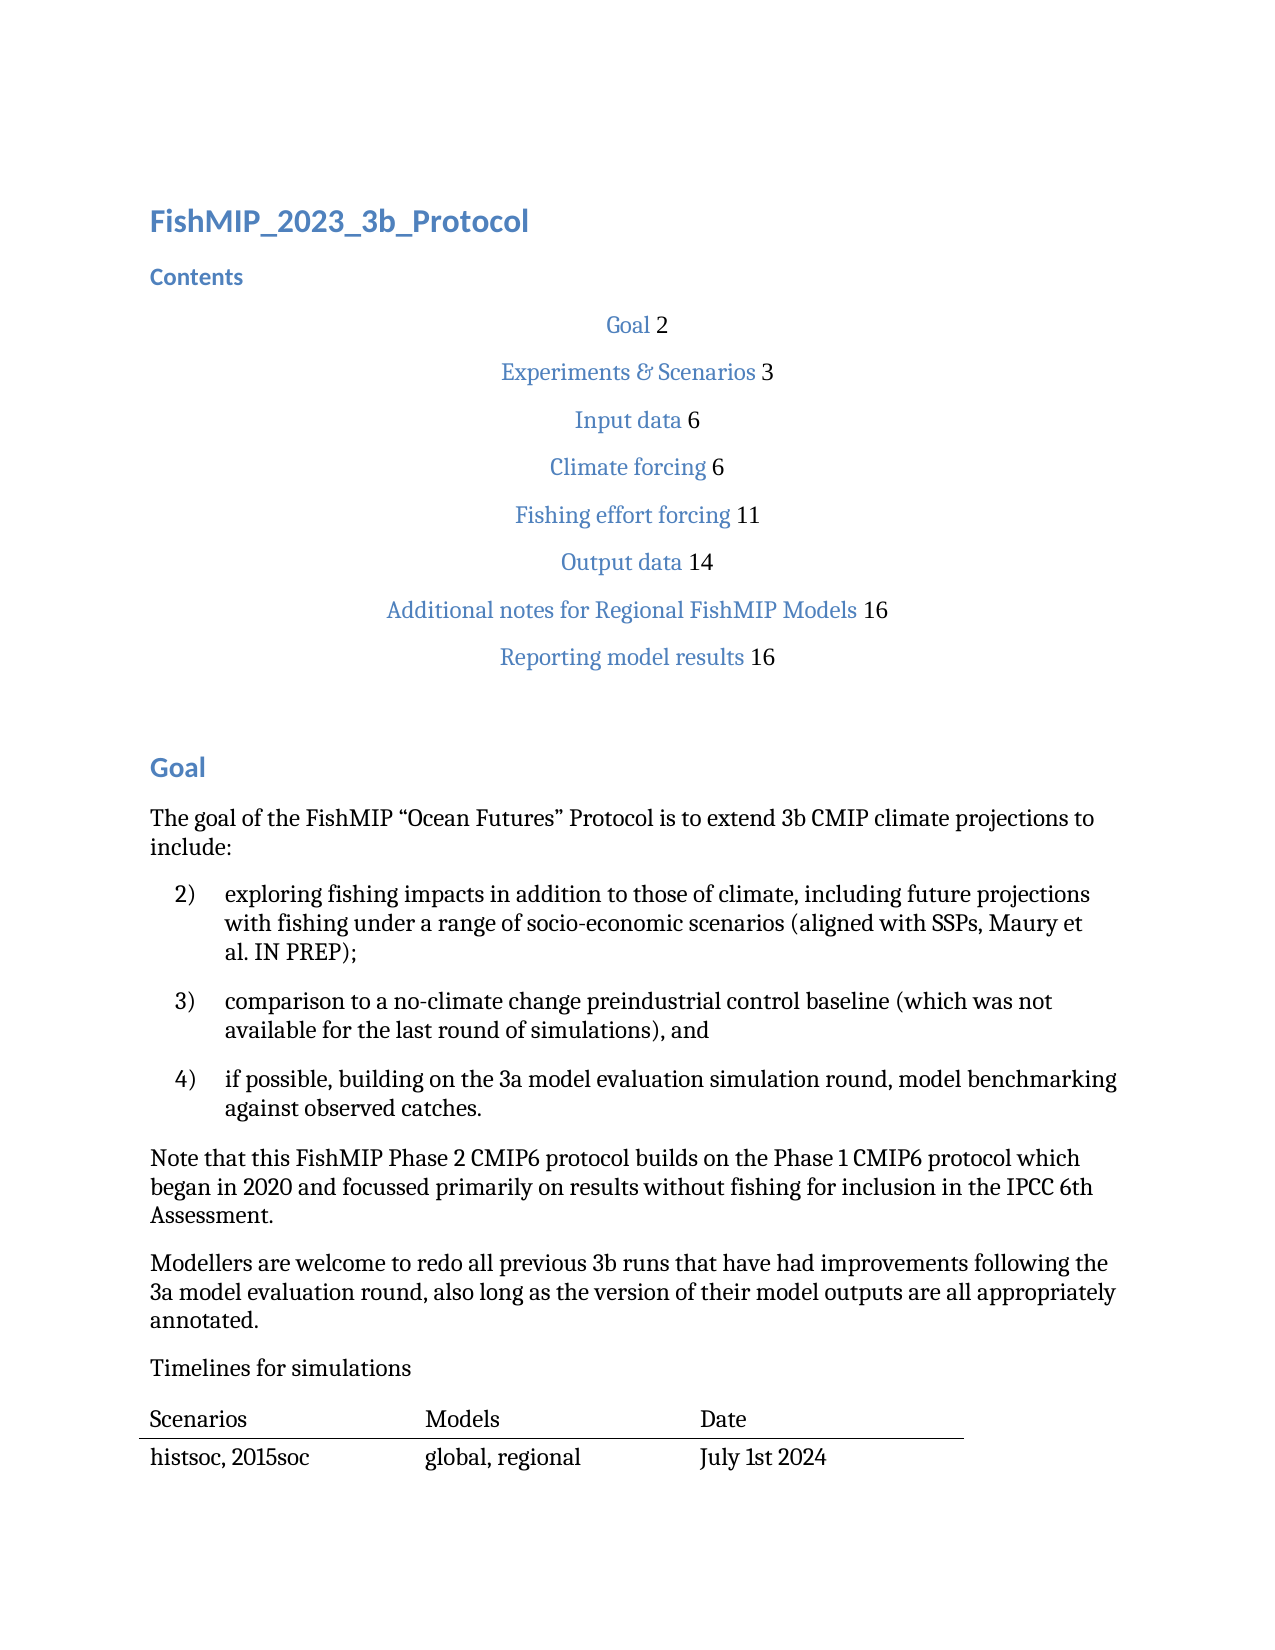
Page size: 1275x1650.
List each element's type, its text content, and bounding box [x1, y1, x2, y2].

table_header Date [689, 1401, 964, 1437]
subtitle Goal [150, 749, 1125, 785]
table_cell July 1st 2024 [689, 1439, 964, 1475]
text Note that this FishMIP Phase 2 CMIP6 protocol builds on the Phase 1 CMIP6 protocol which began in 2020 and focussed primarily on results without fishing for inclusion in the IPCC 6th Assessment. [150, 1144, 1125, 1230]
table_header Models [414, 1401, 689, 1437]
subtitle FishMIP_2023_3b_Protocol [150, 200, 1125, 241]
text Output data [150, 548, 1125, 577]
table_cell global, regional [414, 1439, 689, 1475]
table_header Scenarios [139, 1401, 414, 1437]
list comparison to a no-climate change preindustrial control baseline (which was not available for the last round of simulations), and [175, 987, 1125, 1044]
text Experiments & Scenarios [150, 358, 1125, 387]
list if possible, building on the 3a model evaluation simulation round, model benchmarking against observed catches. [175, 1065, 1125, 1123]
subtitle Contents [150, 262, 1125, 292]
text The goal of the FishMIP “Ocean Futures” Protocol is to extend 3b CMIP climate projections to include: [150, 804, 1125, 861]
text Climate forcing [150, 453, 1125, 482]
text Input data [150, 406, 1125, 434]
text Timelines for simulations [150, 1354, 1125, 1382]
text Reporting model results [150, 643, 1125, 672]
text Modellers are welcome to redo all previous 3b runs that have had improvements following the 3a model evaluation round, also long as the version of their model outputs are all appropriately annotated. [150, 1249, 1125, 1335]
text Additional notes for Regional FishMIP Models [150, 596, 1125, 624]
list exploring fishing impacts in addition to those of climate, including future projections with fishing under a range of socio-economic scenarios (aligned with SSPs, Maury et al. IN PREP); [175, 880, 1125, 966]
text Goal [150, 311, 1125, 339]
table_cell histsoc, 2015soc [139, 1439, 414, 1475]
text Fishing effort forcing [150, 501, 1125, 529]
